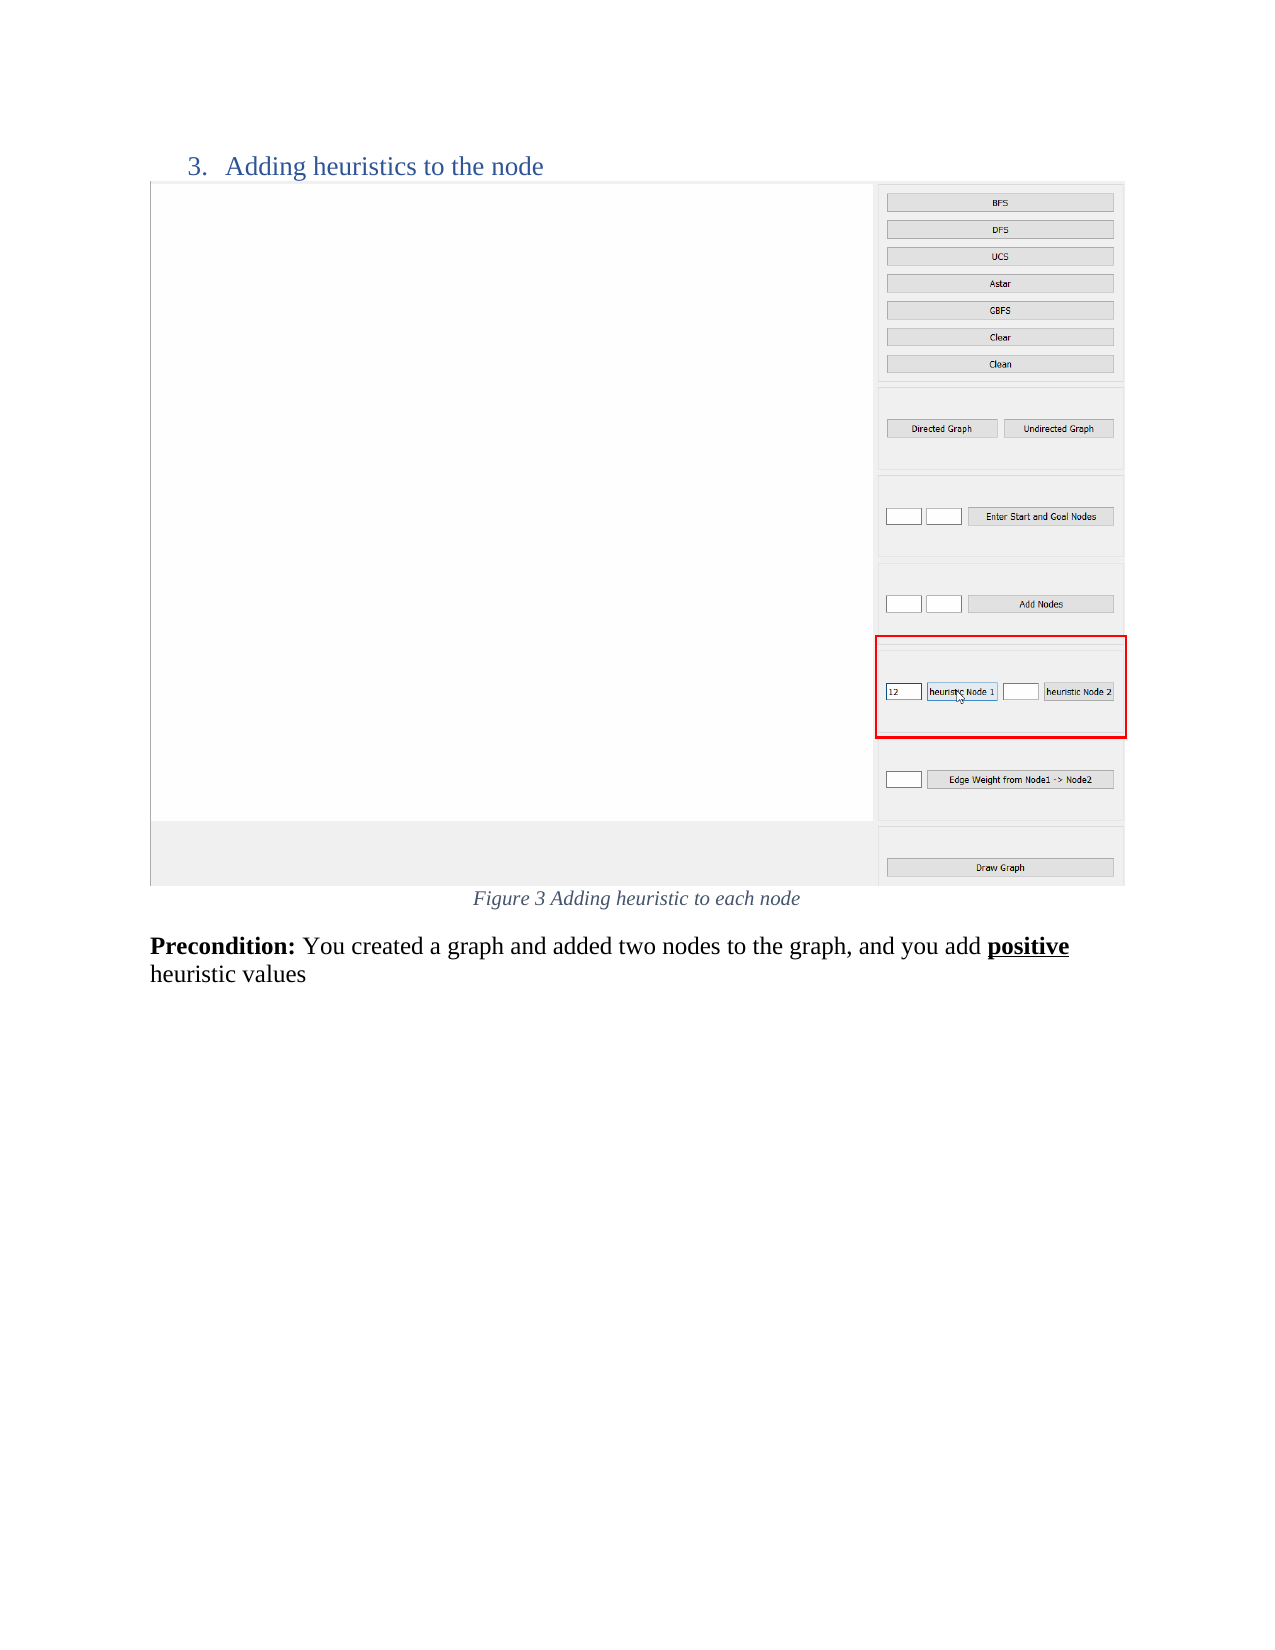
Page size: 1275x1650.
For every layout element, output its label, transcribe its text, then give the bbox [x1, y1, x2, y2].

text Precondition: You created a graph and added two nodes to the graph, and you add positive heuristic values [150, 931, 1125, 988]
picture [877, 637, 1125, 736]
text Figure 3 Adding heuristic to each node [150, 886, 1125, 910]
subtitle Adding heuristics to the node [187, 150, 1125, 181]
picture [150, 181, 1125, 886]
